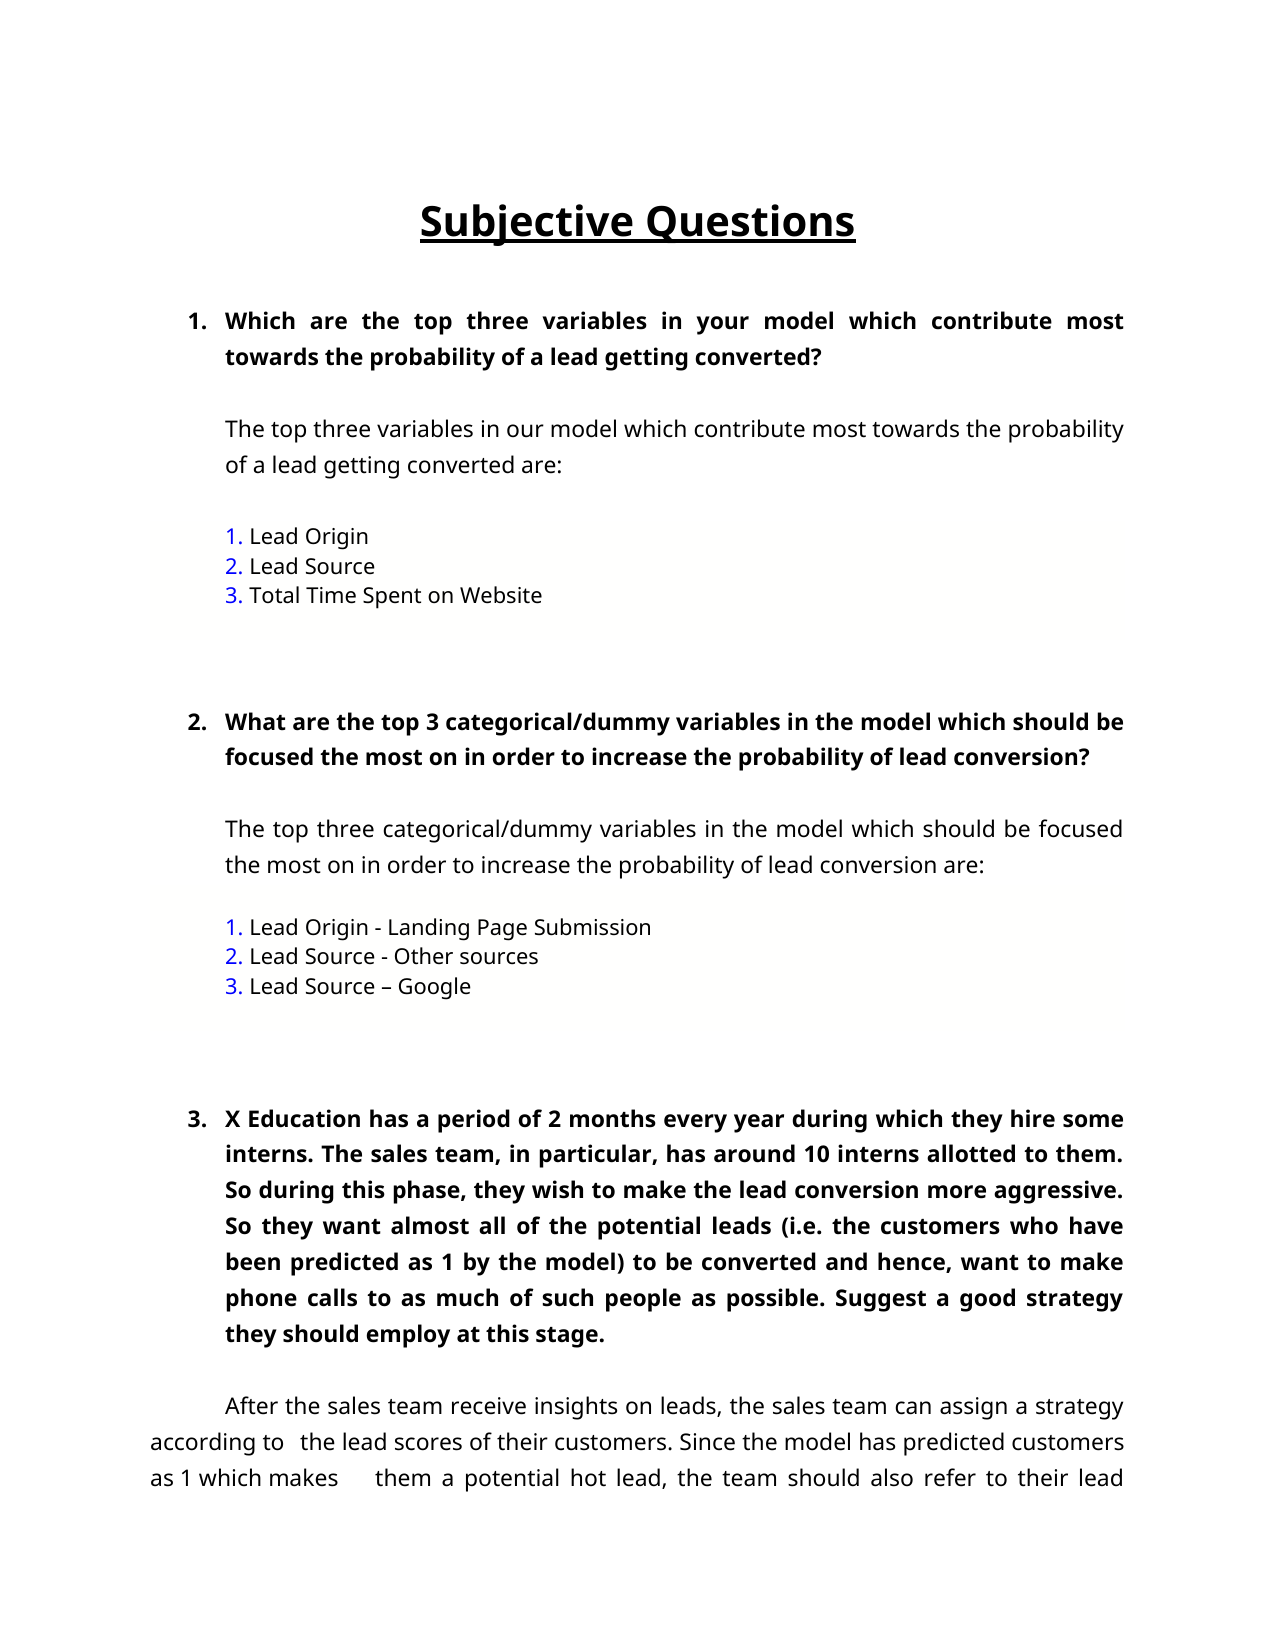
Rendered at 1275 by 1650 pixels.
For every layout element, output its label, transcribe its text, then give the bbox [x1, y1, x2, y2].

text 1. Lead Origin - Landing Page Submission [150, 911, 1125, 941]
text 3. Lead Source – Google [150, 971, 1125, 1001]
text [150, 1390, 1125, 1493]
list What are the top 3 categorical/dummy variables in the model which should be focused the most on in order to increase the probability of lead conversion? [187, 705, 1125, 773]
list Which are the top three variables in your model which contribute most towards the probability of a lead getting converted? [187, 305, 1125, 372]
text 1. Lead Origin [150, 521, 1125, 551]
text The top three variables in our model which contribute most towards the probability of a lead getting converted are: [225, 413, 1125, 480]
text The top three categorical/dummy variables in the model which should be focused the most on in order to increase the probability of lead conversion are: [225, 813, 1125, 880]
subtitle Subjective Questions [150, 192, 1125, 248]
text 2. Lead Source [150, 551, 1125, 581]
list X Education has a period of 2 months every year during which they hire some interns. The sales team, in particular, has around 10 interns allotted to them. So during this phase, they wish to make the lead conversion more aggressive. So they want almost all of the potential leads (i.e. the customers who have been predicted as 1 by the model) to be converted and hence, want to make phone calls to as much of such people as possible. Suggest a good strategy they should employ at this stage. [187, 1102, 1125, 1349]
text 3. Total Time Spent on Website [150, 581, 1125, 610]
text 2. Lead Source - Other sources [150, 941, 1125, 971]
